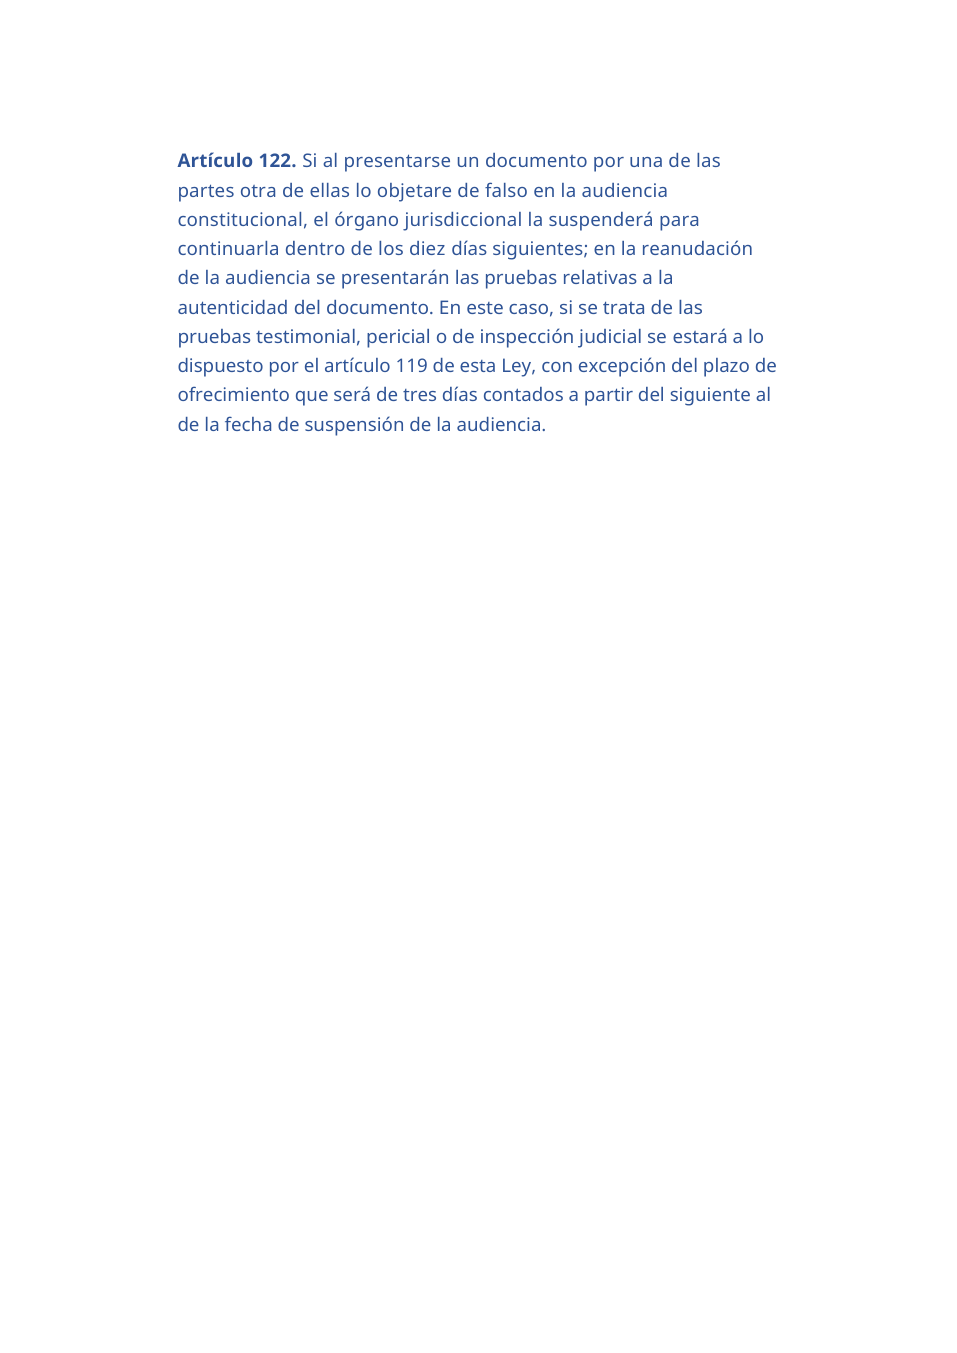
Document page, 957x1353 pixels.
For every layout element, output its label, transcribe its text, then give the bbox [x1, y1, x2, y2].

text Artículo 122. Si al presentarse un documento por una de las partes otra de ellas lo objetare de falso en la audiencia constitucional, el órgano jurisdiccional la suspenderá para continuarla dentro de los diez días siguientes; en la reanudación de la audiencia se presentarán las pruebas relativas a la autenticidad del documento. En este caso, si se trata de las pruebas testimonial, pericial o de inspección judicial se estará a lo dispuesto por el artículo 119 de esta Ley, con excepción del plazo de ofrecimiento que será de tres días contados a partir del siguiente al de la fecha de suspensión de la audiencia. [177, 148, 779, 437]
